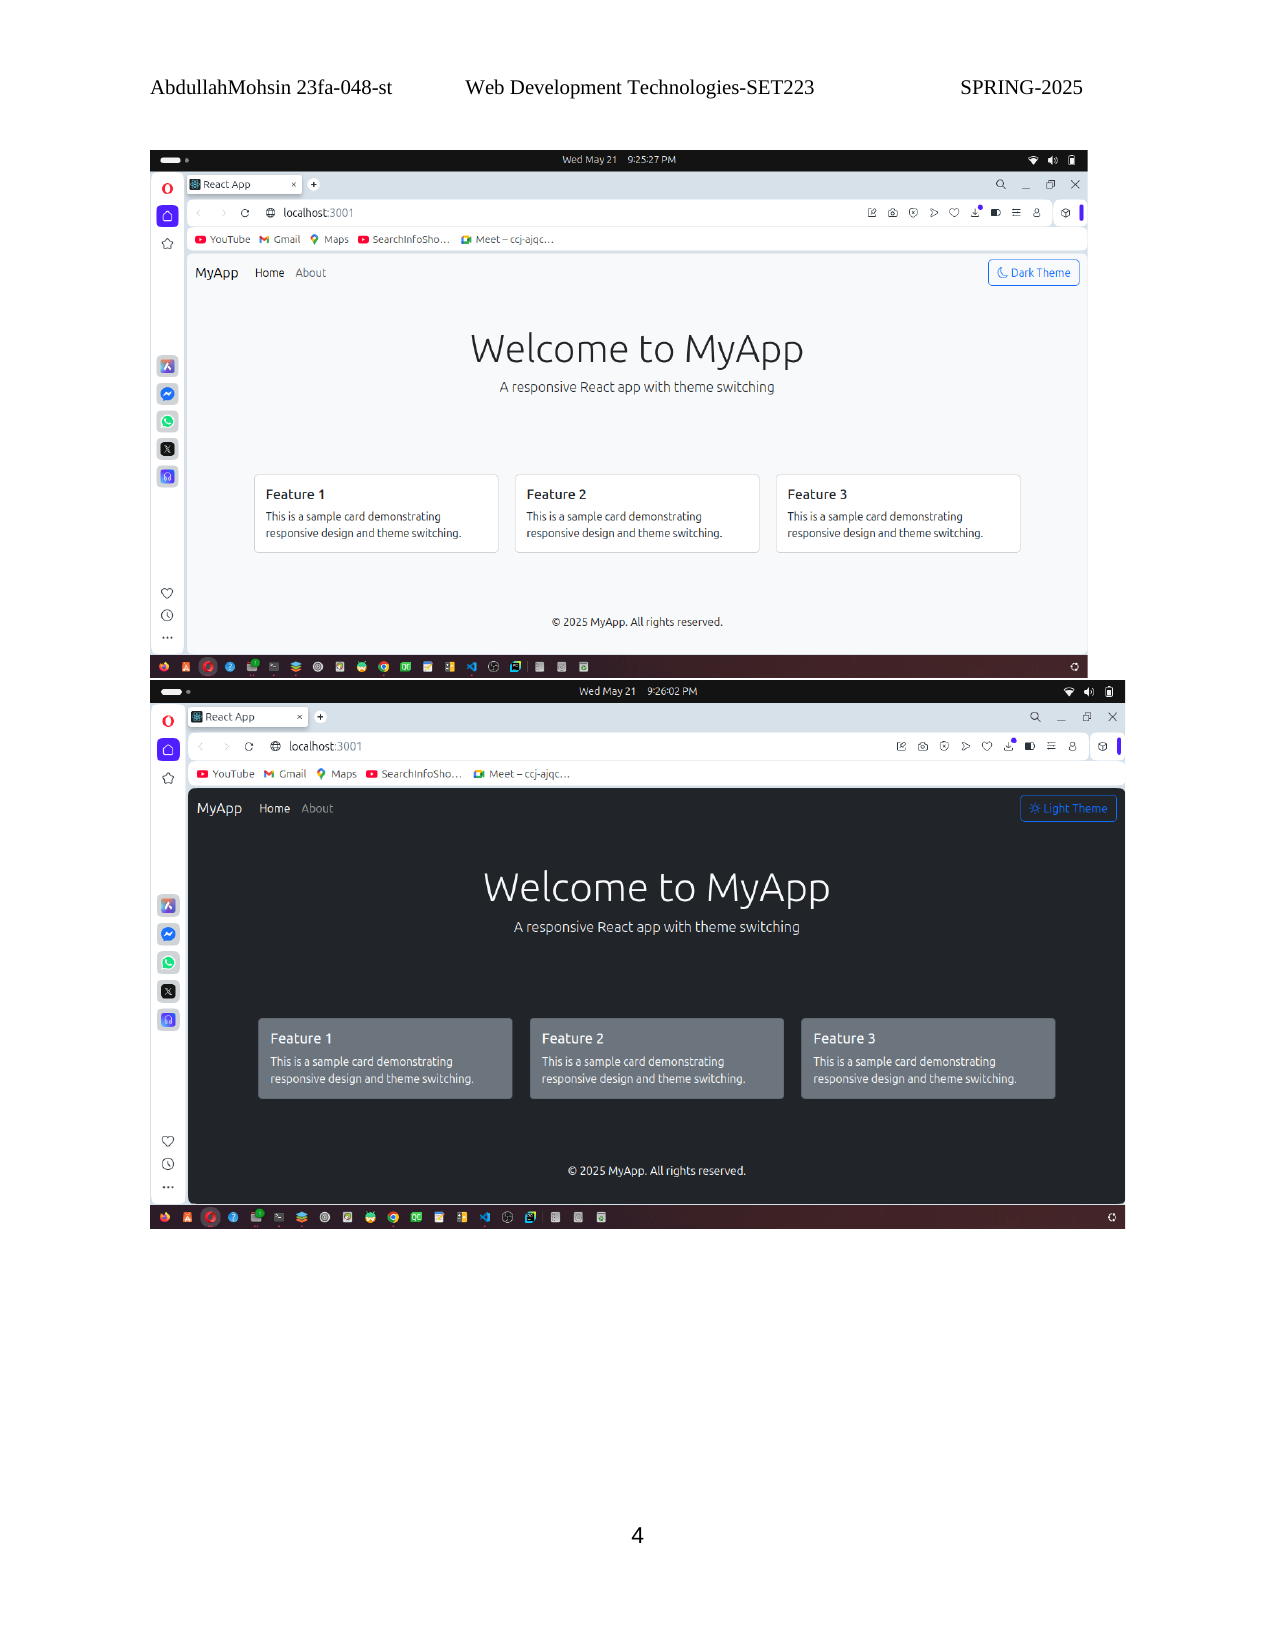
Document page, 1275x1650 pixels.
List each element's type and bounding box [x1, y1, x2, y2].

picture [150, 150, 1088, 678]
picture [150, 680, 1125, 1229]
